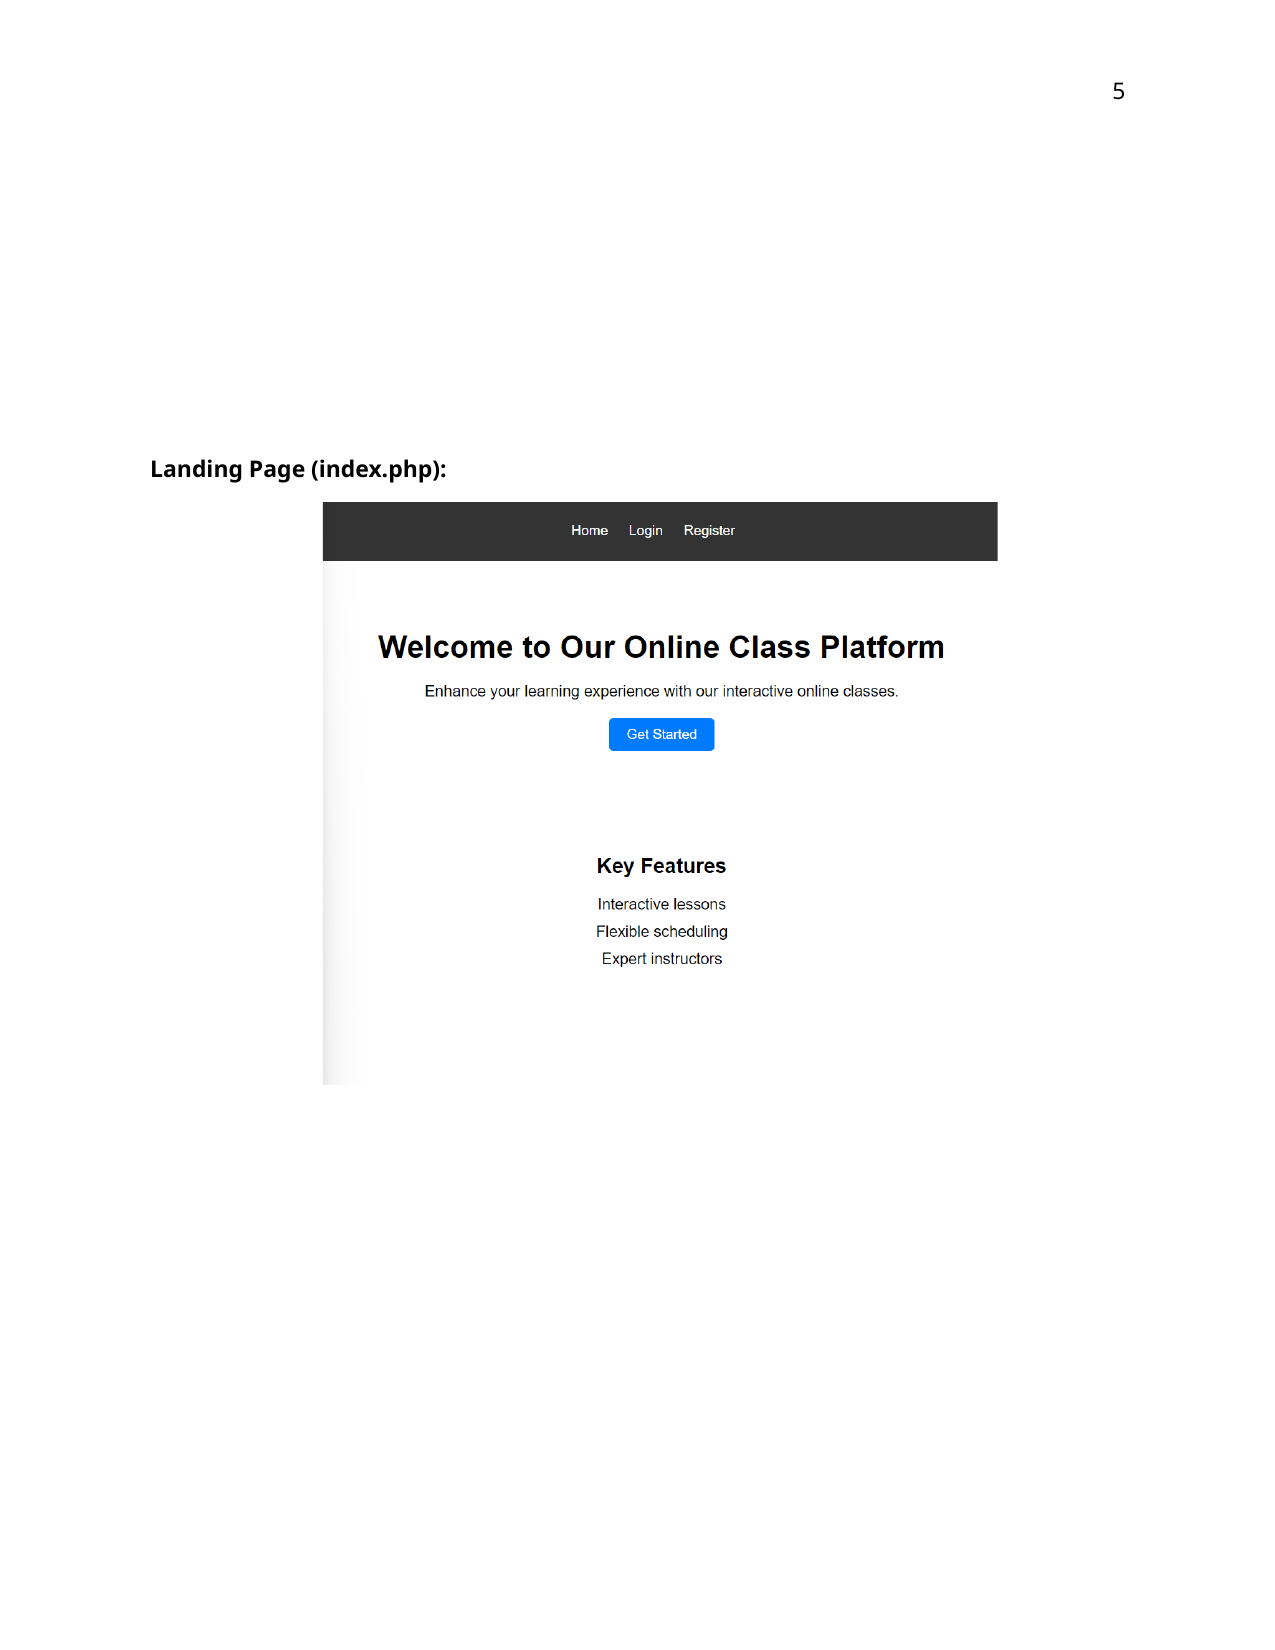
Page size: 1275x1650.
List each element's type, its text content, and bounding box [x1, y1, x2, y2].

text Landing Page (index.php): [150, 452, 1125, 484]
picture [322, 502, 998, 1085]
